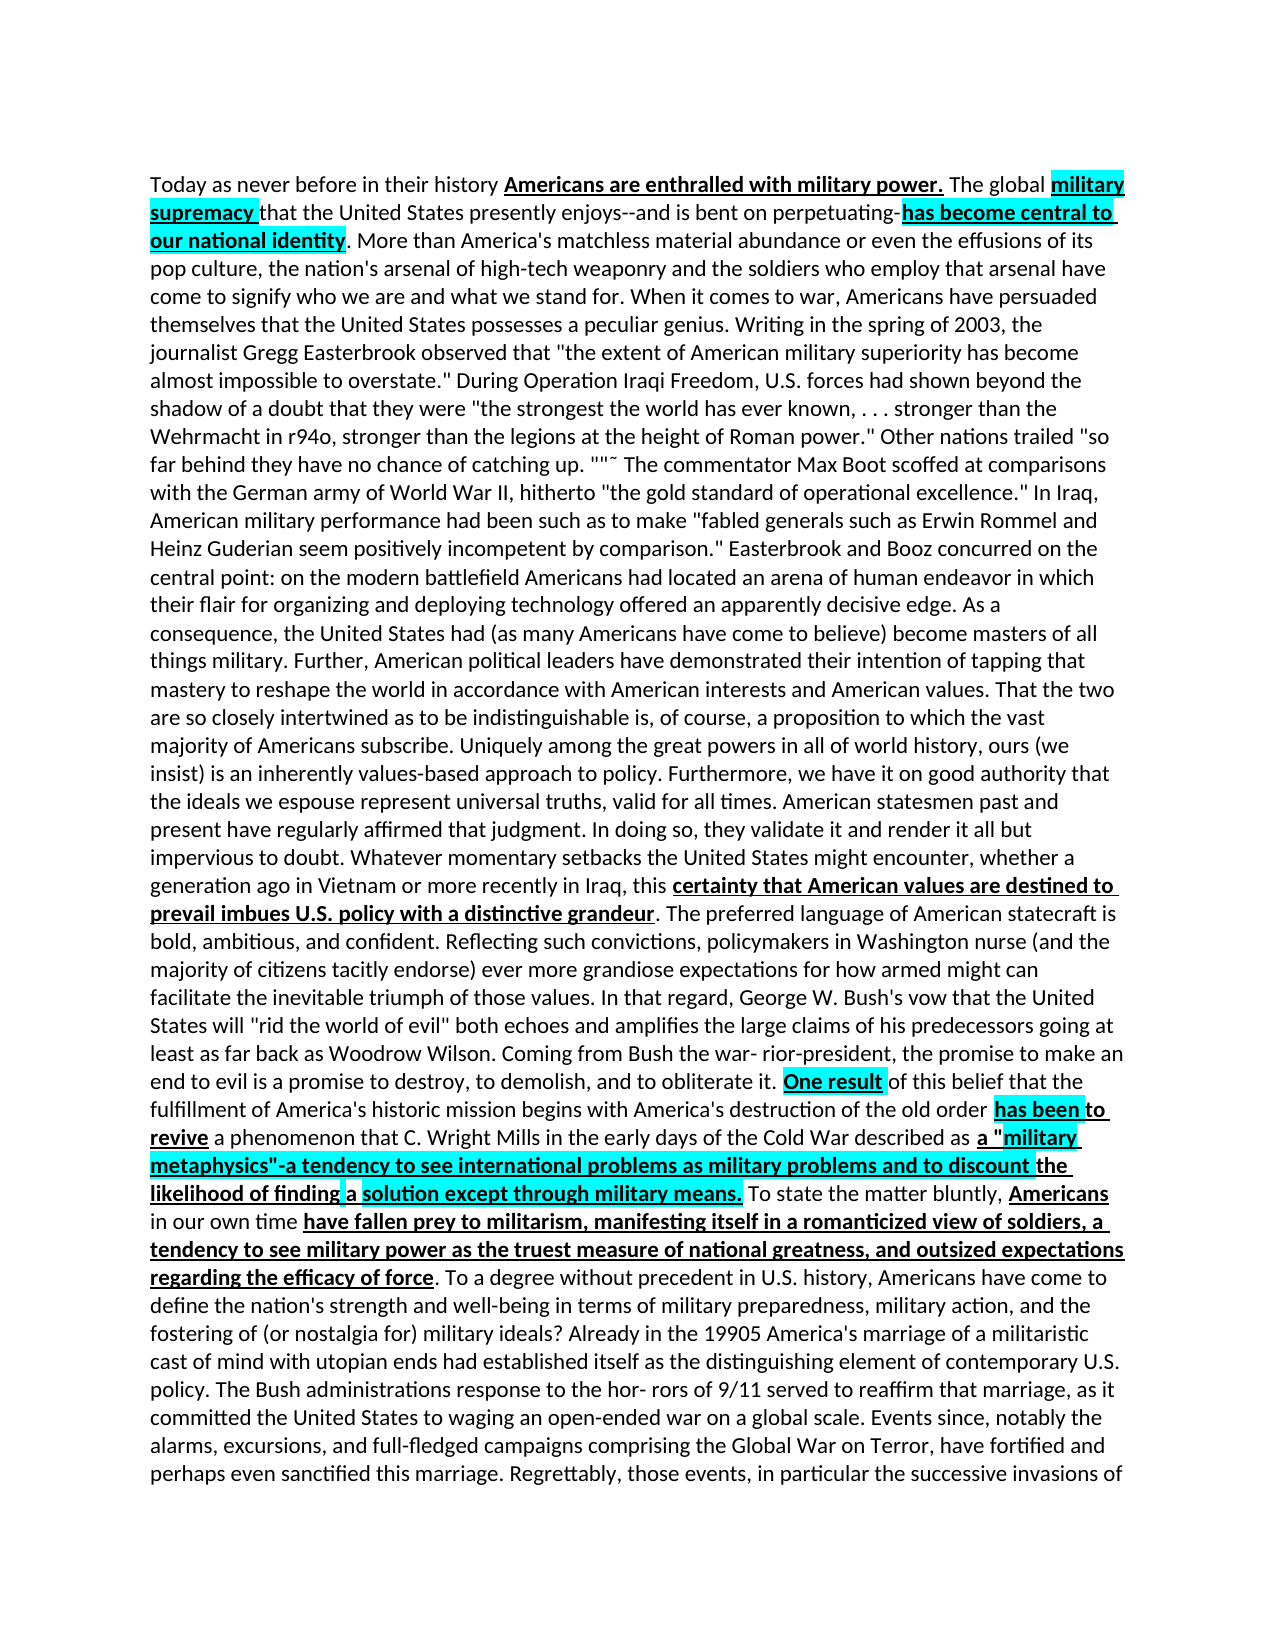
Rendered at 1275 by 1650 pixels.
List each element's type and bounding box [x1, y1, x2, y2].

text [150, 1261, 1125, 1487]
text [150, 170, 1125, 1259]
